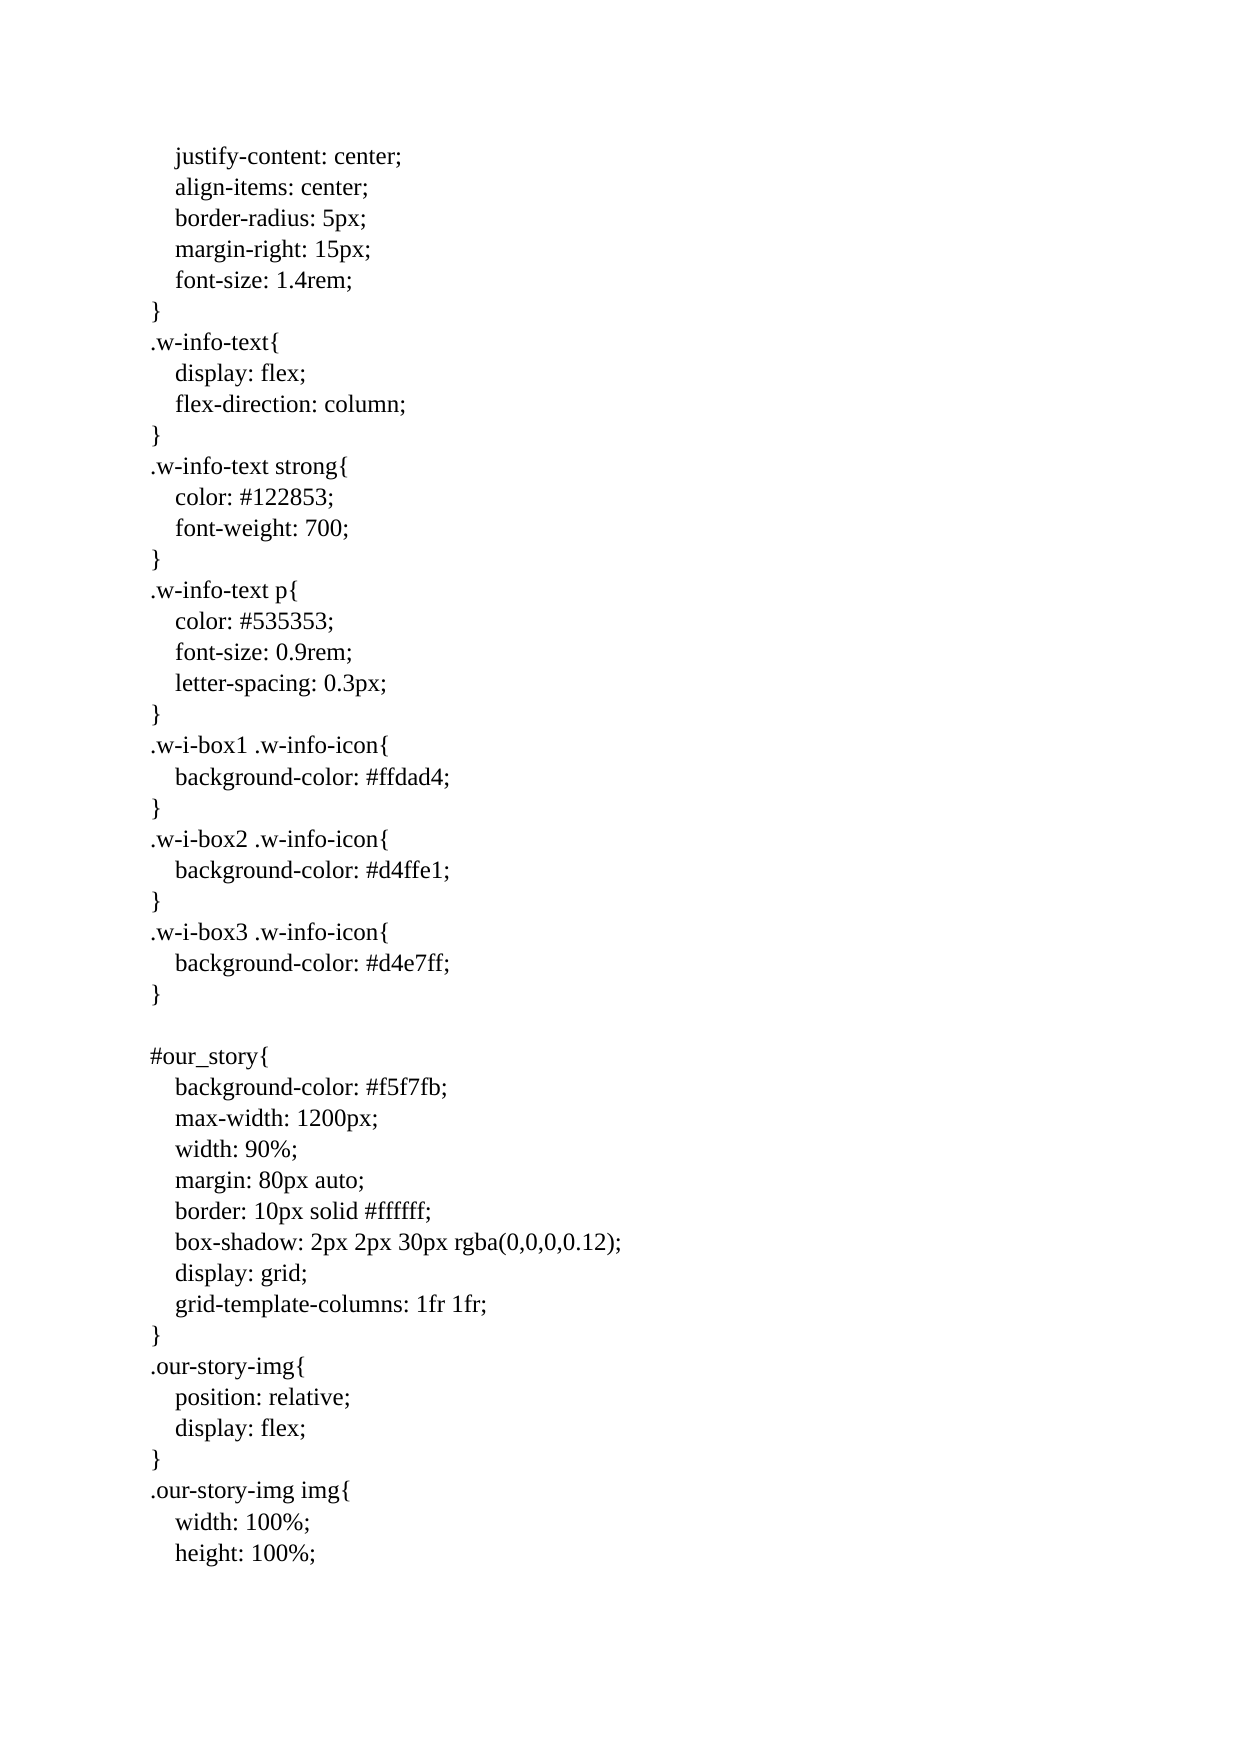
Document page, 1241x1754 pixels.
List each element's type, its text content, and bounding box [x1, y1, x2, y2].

text border-radius: 5px; [150, 203, 1098, 232]
text .w-i-box1 .w-info-icon{ [150, 731, 1098, 759]
text color: #122853; [150, 482, 1098, 511]
text .w-info-text{ [150, 327, 1098, 356]
text display: flex; [150, 358, 1098, 387]
text .our-story-img{ [150, 1351, 1098, 1380]
text font-weight: 700; [150, 513, 1098, 542]
text } [150, 420, 1098, 449]
text background-color: #d4e7ff; [150, 948, 1098, 977]
text color: #535353; [150, 606, 1098, 635]
text .w-i-box3 .w-info-icon{ [150, 917, 1098, 946]
text } [150, 1444, 1098, 1473]
text box-shadow: 2px 2px 30px rgba(0,0,0,0.12); [150, 1227, 1098, 1256]
text display: flex; [150, 1413, 1098, 1442]
text position: relative; [150, 1382, 1098, 1411]
text } [150, 296, 1098, 325]
text font-size: 1.4rem; [150, 265, 1098, 294]
text } [150, 979, 1098, 1008]
text background-color: #d4ffe1; [150, 855, 1098, 883]
text margin-right: 15px; [150, 234, 1098, 263]
text background-color: #f5f7fb; [150, 1072, 1098, 1101]
text .w-info-text p{ [150, 575, 1098, 604]
text font-size: 0.9rem; [150, 637, 1098, 666]
text } [150, 1320, 1098, 1349]
text } [150, 699, 1098, 728]
text } [150, 544, 1098, 573]
text .w-info-text strong{ [150, 451, 1098, 480]
text background-color: #ffdad4; [150, 762, 1098, 790]
text } [150, 886, 1098, 914]
text .w-i-box2 .w-info-icon{ [150, 824, 1098, 852]
text width: 90%; [150, 1134, 1098, 1163]
text width: 100%; [150, 1507, 1098, 1535]
text } [150, 793, 1098, 821]
text height: 100%; [150, 1538, 1098, 1566]
text flex-direction: column; [150, 389, 1098, 418]
text #our_story{ [150, 1041, 1098, 1070]
text max-width: 1200px; [150, 1103, 1098, 1132]
text align-items: center; [150, 172, 1098, 201]
text grid-template-columns: 1fr 1fr; [150, 1289, 1098, 1318]
text letter-spacing: 0.3px; [150, 668, 1098, 697]
text border: 10px solid #ffffff; [150, 1196, 1098, 1225]
text margin: 80px auto; [150, 1165, 1098, 1194]
text justify-content: center; [150, 141, 1098, 169]
text display: grid; [150, 1258, 1098, 1287]
text .our-story-img img{ [150, 1476, 1098, 1504]
